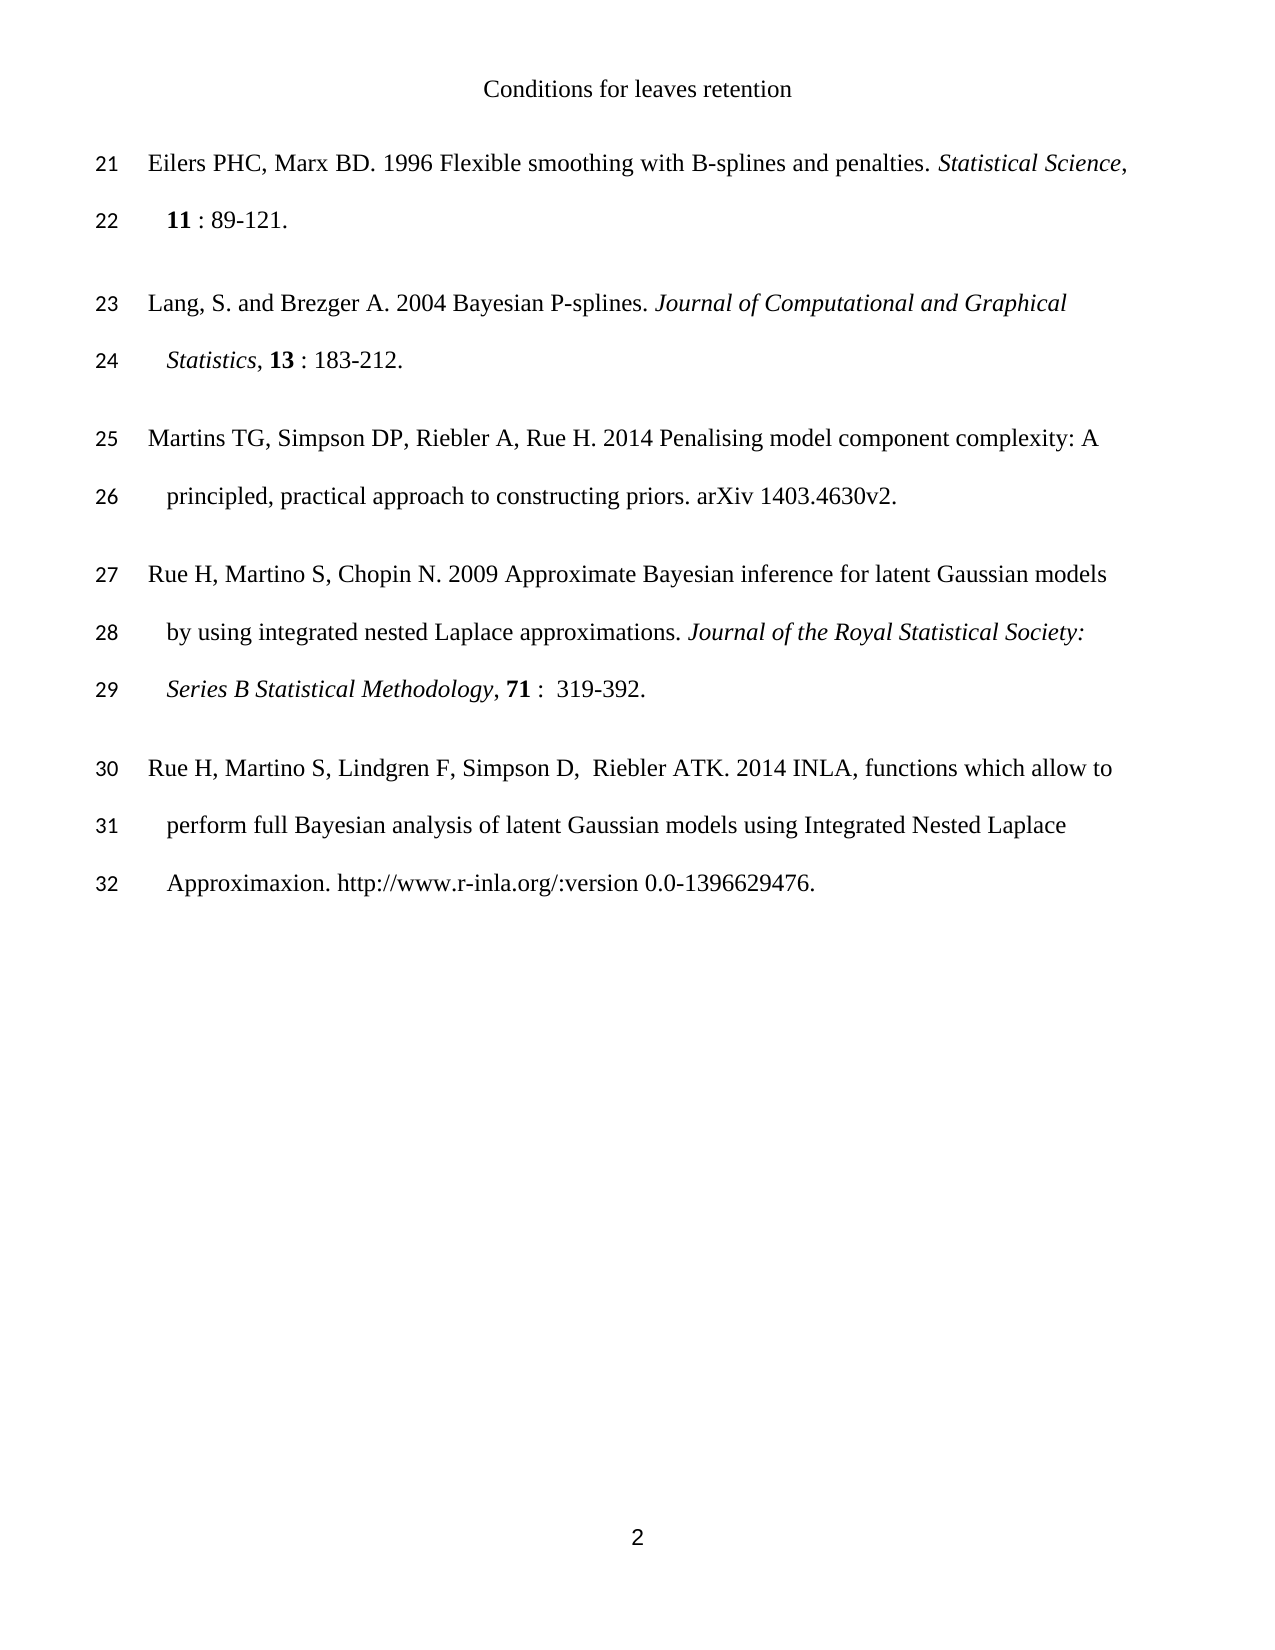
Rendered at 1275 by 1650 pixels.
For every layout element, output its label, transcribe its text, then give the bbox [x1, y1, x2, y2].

text Martins TG, Simpson DP, Riebler A, Rue H. 2014 Penalising model component complexity: A principled, practical approach to constructing priors. arXiv 1403.4630v2. [148, 423, 1127, 510]
text Rue H, Martino S, Lindgren F, Simpson D, Riebler ATK. 2014 INLA, functions which allow to perform full Bayesian analysis of latent Gaussian models using Integrated Nested Laplace Approximaxion. http://www.r-inla.org/:version 0.0-1396629476. [148, 753, 1127, 896]
text Lang, S. and Brezger A. 2004 Bayesian P-splines. Journal of Computational and Graphical Statistics, 13 : 183-212. [148, 288, 1127, 374]
text Eilers PHC, Marx BD. 1996 Flexible smoothing with B-splines and penalties. Statistical Science, 11 : 89-121. [148, 148, 1127, 234]
text Rue H, Martino S, Chopin N. 2009 Approximate Bayesian inference for latent Gaussian models by using integrated nested Laplace approximations. Journal of the Royal Statistical Society: Series B Statistical Methodology, 71 : 319-392. [148, 559, 1127, 703]
